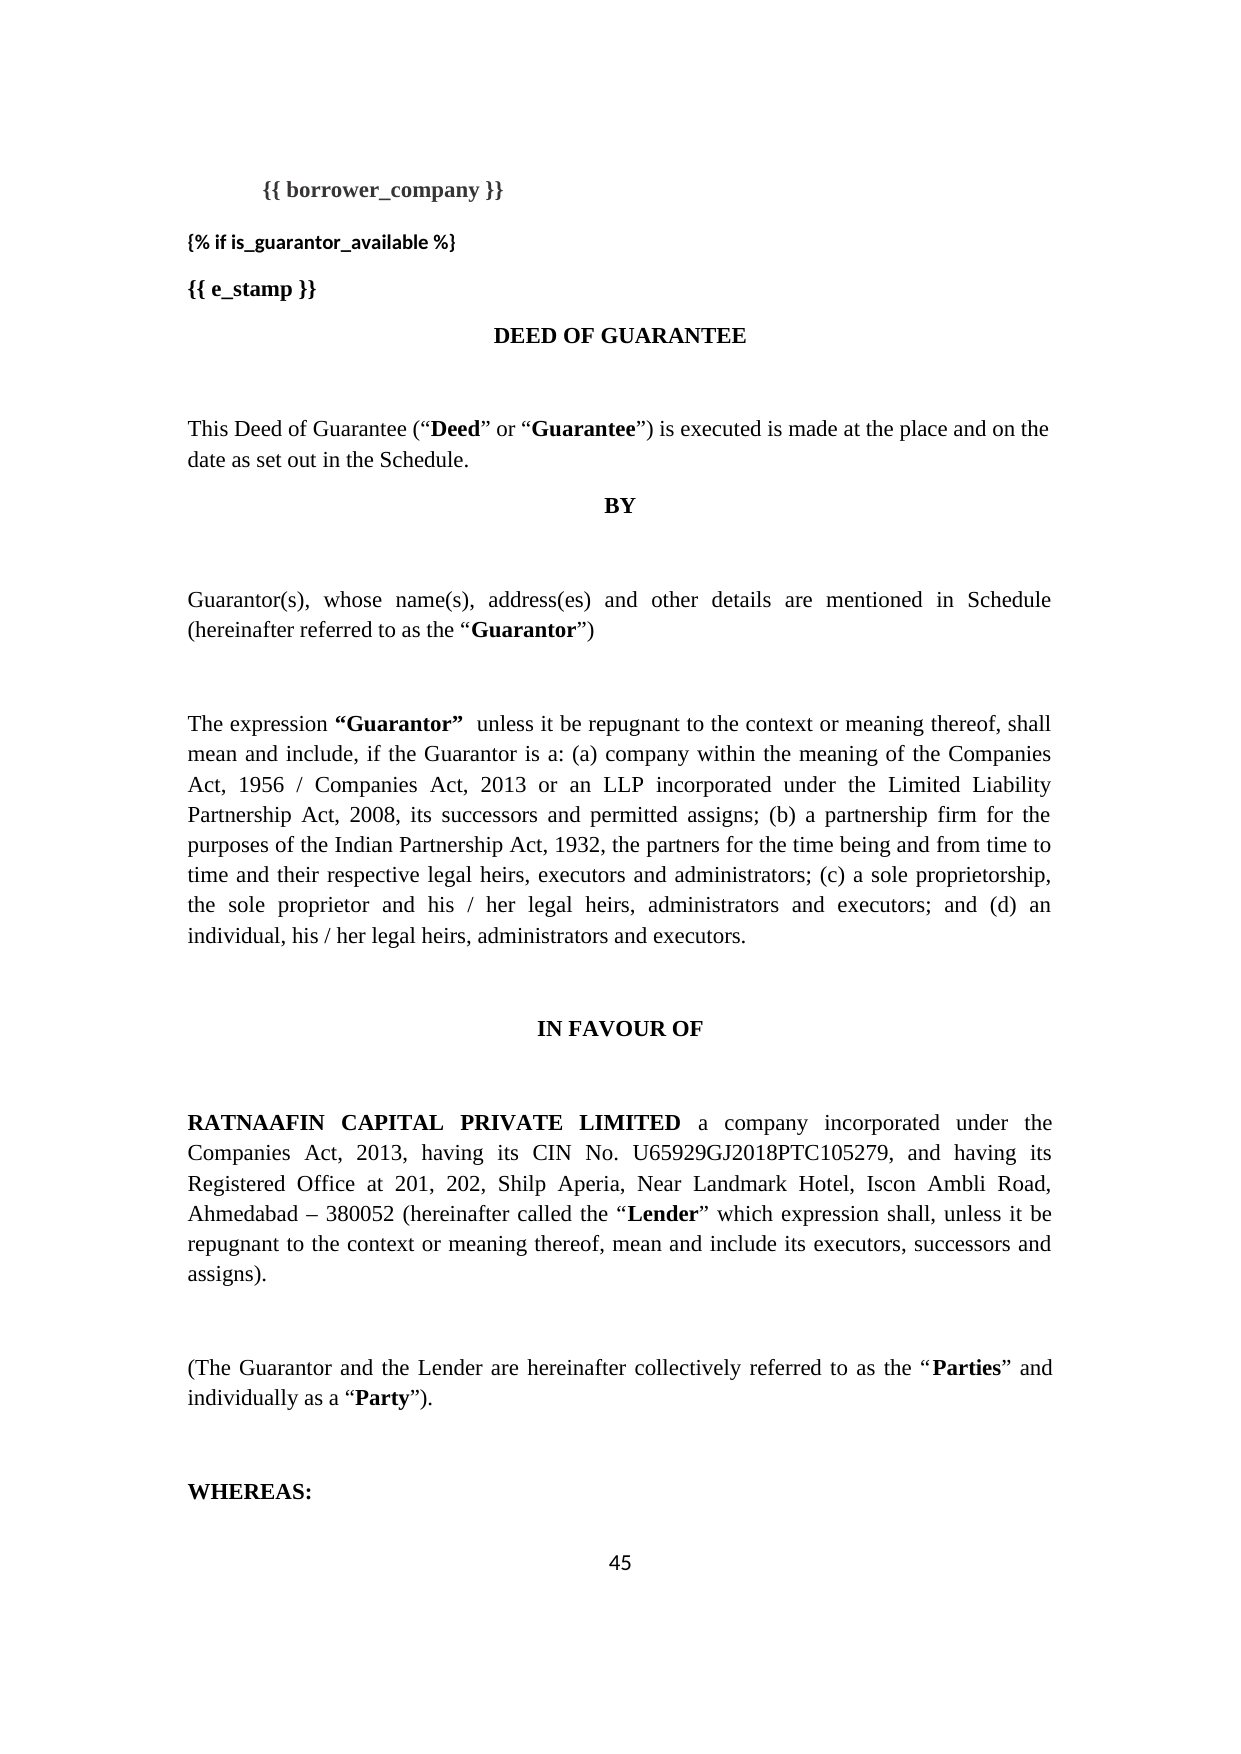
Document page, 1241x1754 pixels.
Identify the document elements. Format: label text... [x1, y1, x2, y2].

text (The Guarantor and the Lender are hereinafter collectively referred to as the “Parties” and individually as a “Party”). [187, 1354, 1053, 1411]
text DEED OF GUARANTEE [187, 322, 1053, 348]
text Guarantor(s), whose name(s), address(es) and other details are mentioned in Schedule (hereinafter referred to as the “Guarantor”) [187, 586, 1053, 643]
text This Deed of Guarantee (“Deed” or “Guarantee”) is executed is made at the place and on the date as set out in the Schedule. [187, 416, 1053, 472]
text BY [187, 493, 1053, 519]
text RATNAAFIN CAPITAL PRIVATE LIMITED a company incorporated under the Companies Act, 2013, having its CIN No. U65929GJ2018PTC105279, and having its Registered Office at 201, 202, Shilp Aperia, Near Landmark Hotel, Iscon Ambli Road, Ahmedabad – 380052 (hereinafter called the “Lender” which expression shall, unless it be repugnant to the context or meaning thereof, mean and include its executors, successors and assigns). [187, 1109, 1053, 1287]
text {{ borrower_company }} [187, 176, 1053, 203]
text WHEREAS: [187, 1478, 1053, 1504]
text IN FAVOUR OF [187, 1016, 1053, 1042]
text {{ e_stamp }} [187, 275, 1053, 301]
text The expression “Guarantor” unless it be repugnant to the context or meaning thereof, shall mean and include, if the Guarantor is a: (a) company within the meaning of the Companies Act, 1956 / Companies Act, 2013 or an LLP incorporated under the Limited Liability Partnership Act, 2008, its successors and permitted assigns; (b) a partnership firm for the purposes of the Indian Partnership Act, 1932, the partners for the time being and from time to time and their respective legal heirs, executors and administrators; (c) a sole proprietorship, the sole proprietor and his / her legal heirs, administrators and executors; and (d) an individual, his / her legal heirs, administrators and executors. [187, 710, 1053, 948]
text {% if is_guarantor_available %} [187, 229, 1053, 254]
